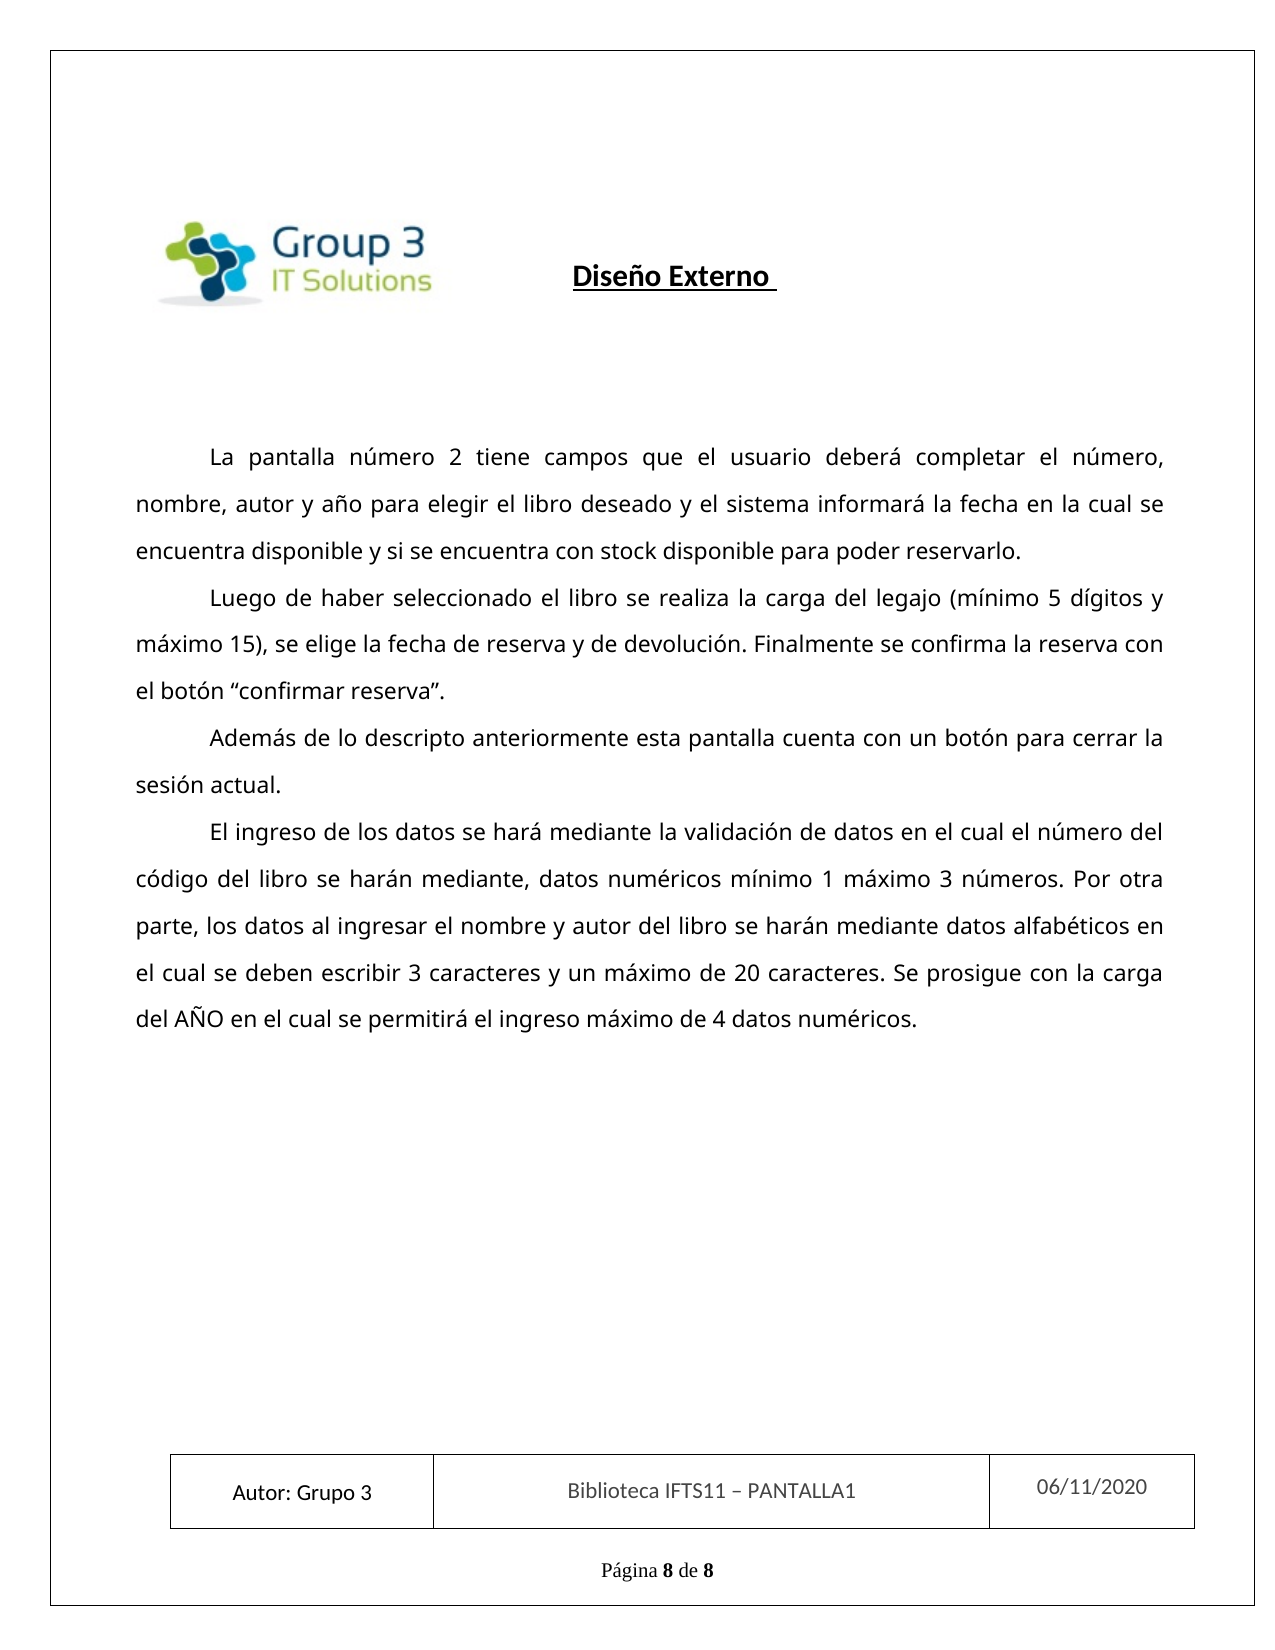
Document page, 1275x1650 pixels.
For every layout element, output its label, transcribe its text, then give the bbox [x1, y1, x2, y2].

text El ingreso de los datos se hará mediante la validación de datos en el cual el número del código del libro se harán mediante, datos numéricos mínimo 1 máximo 3 números. Por otra parte, los datos al ingresar el nombre y autor del libro se harán mediante datos alfabéticos en el cual se deben escribir 3 caracteres y un máximo de 20 caracteres. Se prosigue con la carga del AÑO en el cual se permitirá el ingreso máximo de 4 datos numéricos. [135, 816, 1165, 1034]
text Luego de haber seleccionado el libro se realiza la carga del legajo (mínimo 5 dígitos y máximo 15), se elige la fecha de reserva y de devolución. Finalmente se confirma la reserva con el botón “confirmar reserva”. [135, 581, 1165, 706]
text Además de lo descripto anteriormente esta pantalla cuenta con un botón para cerrar la sesión actual. [135, 722, 1165, 800]
text La pantalla número 2 tiene campos que el usuario deberá completar el número, nombre, autor y año para elegir el libro deseado y el sistema informará la fecha en la cual se encuentra disponible y si se encuentra con stock disponible para poder reservarlo. [135, 441, 1165, 566]
picture [130, 174, 493, 351]
